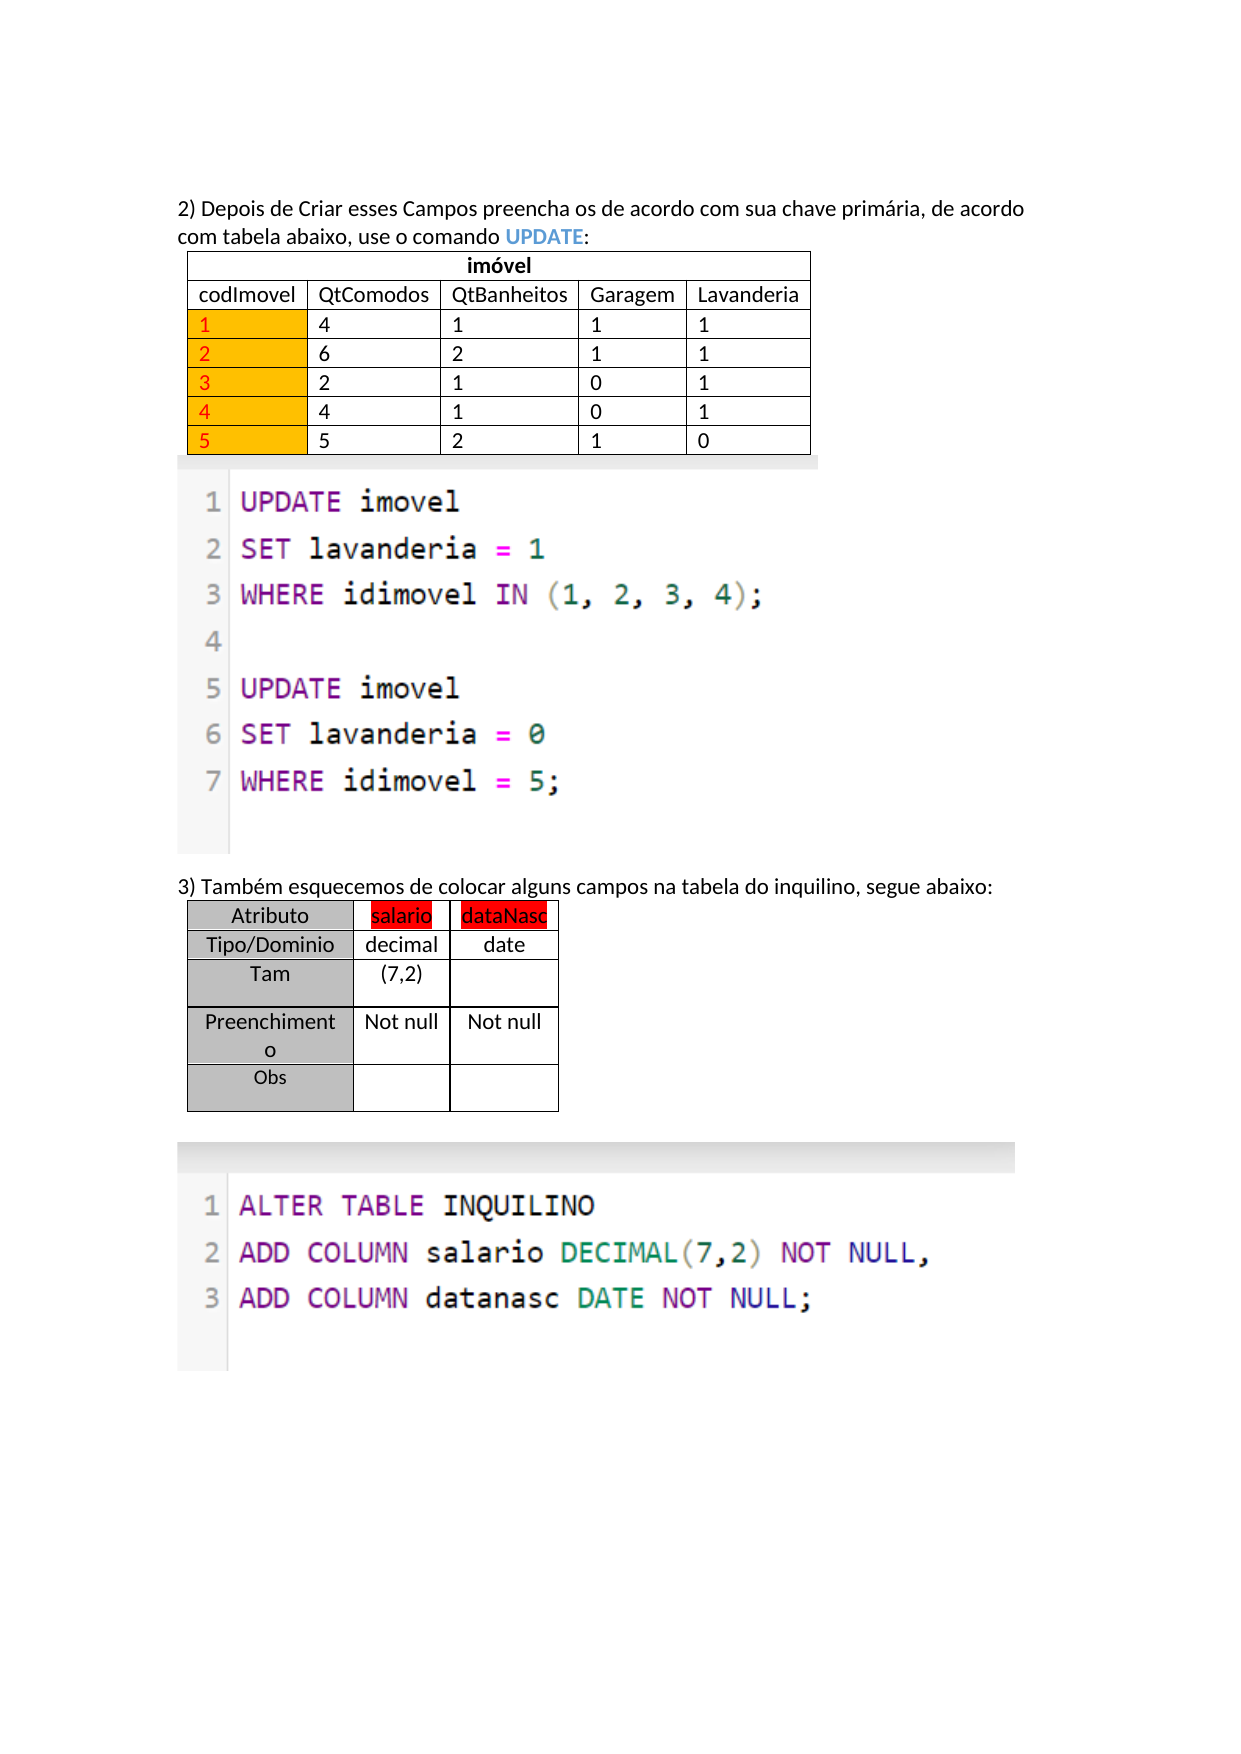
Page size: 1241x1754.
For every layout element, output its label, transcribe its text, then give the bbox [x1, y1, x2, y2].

table_cell decimal [354, 931, 449, 958]
table_cell 1 [687, 368, 810, 396]
table_cell Tipo/Dominio [188, 931, 353, 958]
table_cell [451, 960, 558, 1006]
table_cell Not null [451, 1008, 558, 1063]
table_header Atributo [188, 901, 353, 929]
table_cell date [451, 931, 558, 958]
table_cell 4 [308, 397, 440, 425]
picture [177, 455, 818, 854]
table_cell 4 [188, 397, 307, 425]
table_cell 5 [188, 426, 307, 454]
table_cell Lavanderia [687, 281, 810, 309]
table_cell 1 [579, 310, 686, 338]
table_cell 3 [188, 368, 307, 396]
text 3) Também esquecemos de colocar alguns campos na tabela do inquilino, segue abaixo: [177, 872, 1063, 900]
table_cell 1 [441, 368, 578, 396]
table_cell 4 [308, 310, 440, 338]
table_cell 1 [441, 310, 578, 338]
text 2) Depois de Criar esses Campos preencha os de acordo com sua chave primária, de acordo com tabela abaixo, use o comando UPDATE: [177, 194, 1063, 251]
table_cell 1 [579, 339, 686, 367]
table_cell (7,2) [354, 960, 449, 1006]
table_header salario [354, 901, 371, 929]
table_cell 0 [579, 368, 686, 396]
table_header salario [432, 901, 449, 929]
table_cell 0 [687, 426, 810, 454]
table_cell 1 [687, 397, 810, 425]
table_cell Garagem [579, 281, 686, 309]
table_cell 1 [687, 310, 810, 338]
table_header imóvel [188, 252, 810, 279]
table_cell 2 [308, 368, 440, 396]
table_cell 1 [441, 397, 578, 425]
table_cell Preenchimento [188, 1008, 353, 1063]
table_cell 5 [308, 426, 440, 454]
table_cell [451, 1065, 558, 1111]
table_cell 6 [308, 339, 440, 367]
table_cell 2 [188, 339, 307, 367]
table_cell 1 [687, 339, 810, 367]
table_cell 1 [579, 426, 686, 454]
table_cell QtBanheitos [441, 281, 578, 309]
picture [177, 1142, 1015, 1371]
table_cell 2 [441, 339, 578, 367]
table_cell QtComodos [308, 281, 440, 309]
table_cell 0 [579, 397, 686, 425]
table_cell codImovel [188, 281, 307, 309]
table_cell 2 [441, 426, 578, 454]
table_cell Obs [188, 1065, 353, 1111]
table_cell 1 [188, 310, 307, 338]
table_cell Tam [188, 960, 353, 1006]
table_cell [354, 1065, 449, 1111]
table_cell Not null [354, 1008, 449, 1063]
